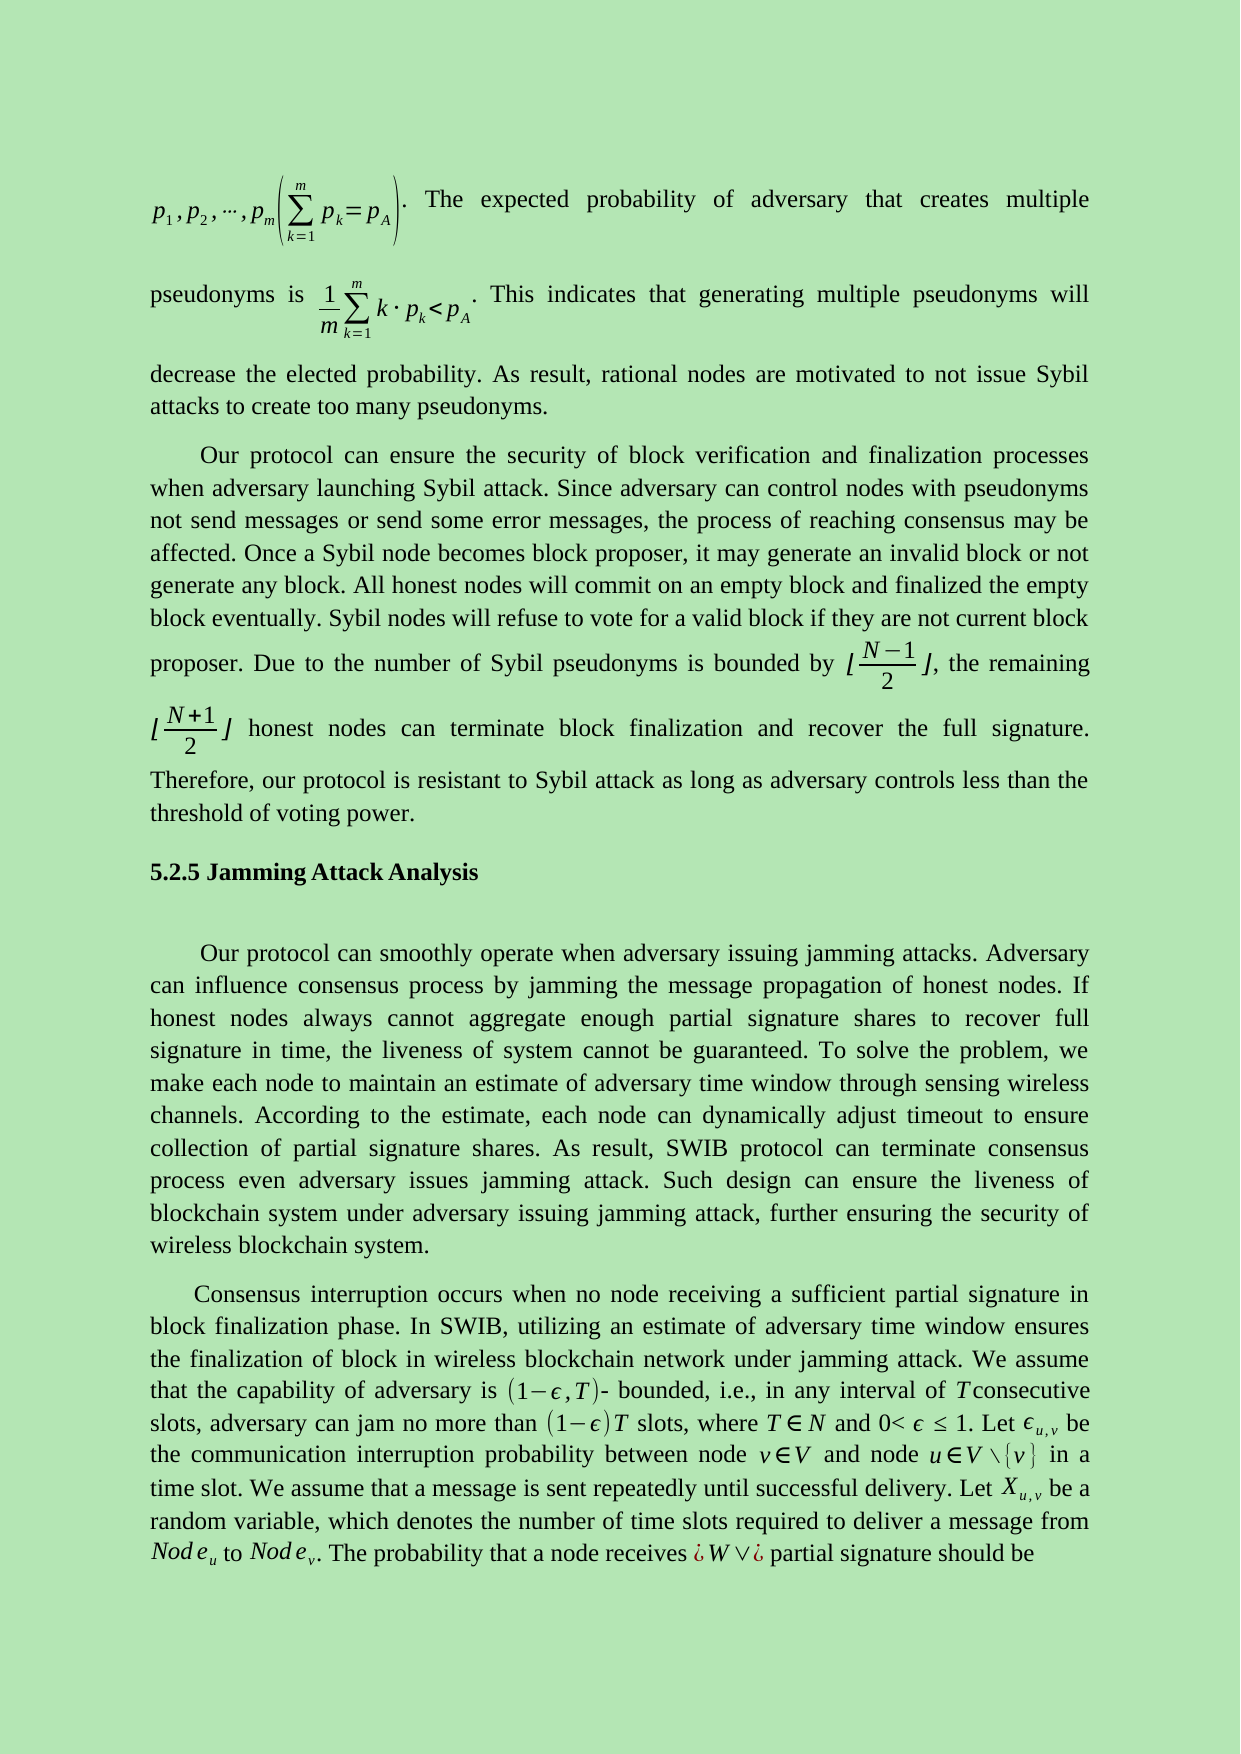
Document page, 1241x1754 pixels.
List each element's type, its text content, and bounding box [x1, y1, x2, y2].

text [150, 162, 1090, 422]
text Our protocol can smoothly operate when adversary issuing jamming attacks. Adversary can influence consensus process by jamming the message propagation of honest nodes. If honest nodes always cannot aggregate enough partial signature shares to recover full signature in time, the liveness of system cannot be guaranteed. To solve the problem, we make each node to maintain an estimate of adversary time window through sensing wireless channels. According to the estimate, each node can dynamically adjust timeout to ensure collection of partial signature shares. As result, SWIB protocol can terminate consensus process even adversary issues jamming attack. Such design can ensure the liveness of blockchain system under adversary issuing jamming attack, further ensuring the security of wireless blockchain system. [150, 936, 1090, 1261]
subtitle 5.2.5 Jamming Attack Analysis [150, 855, 1090, 888]
text Consensus interruption occurs when no node receiving a sufficient partial signature in block finalization phase. In SWIB, utilizing an estimate of adversary time window ensures the finalization of block in wireless blockchain network under jamming attack. We assume that the capability of adversary is - bounded, i.e., in any interval of consecutive slots, adversary can jam no more than slots, where and 0< ≤ 1. Let be the communication interruption probability between node and node in a time slot. We assume that a message is sent repeatedly until successful delivery. Let be a random variable, which denotes the number of time slots required to deliver a message from to . The probability that a node receives partial signature should be [150, 1277, 1090, 1569]
text Our protocol can ensure the security of block verification and finalization processes when adversary launching Sybil attack. Since adversary can control nodes with pseudonyms not send messages or send some error messages, the process of reaching consensus may be affected. Once a Sybil node becomes block proposer, it may generate an invalid block or not generate any block. All honest nodes will commit on an empty block and finalized the empty block eventually. Sybil nodes will refuse to vote for a valid block if they are not current block proposer. Due to the number of Sybil pseudonyms is bounded by , the remaining honest nodes can terminate block finalization and recover the full signature. Therefore, our protocol is resistant to Sybil attack as long as adversary controls less than the threshold of voting power. [150, 438, 1090, 828]
